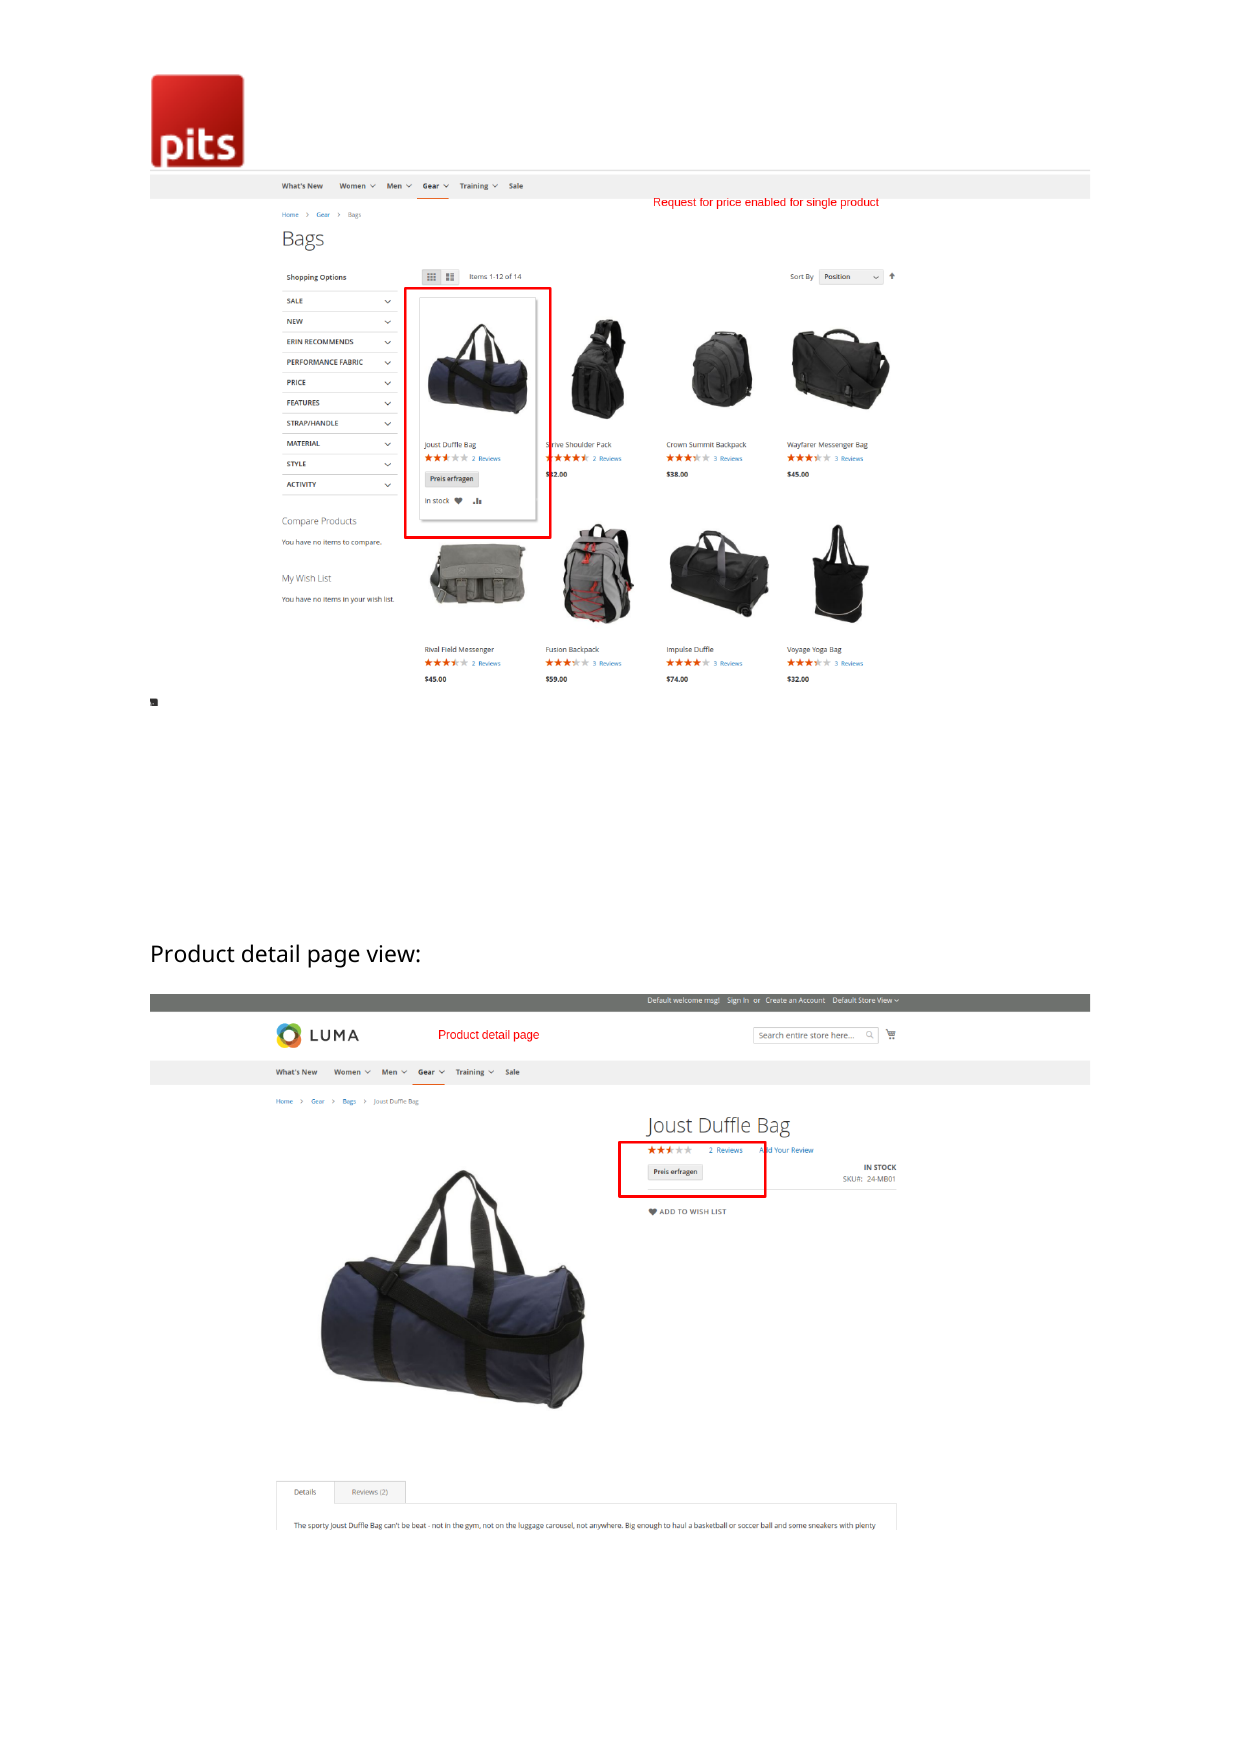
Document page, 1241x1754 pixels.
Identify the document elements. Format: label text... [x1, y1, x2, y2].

picture [150, 73, 1091, 706]
picture [150, 994, 1091, 1530]
text Product detail page view: [150, 938, 1090, 969]
